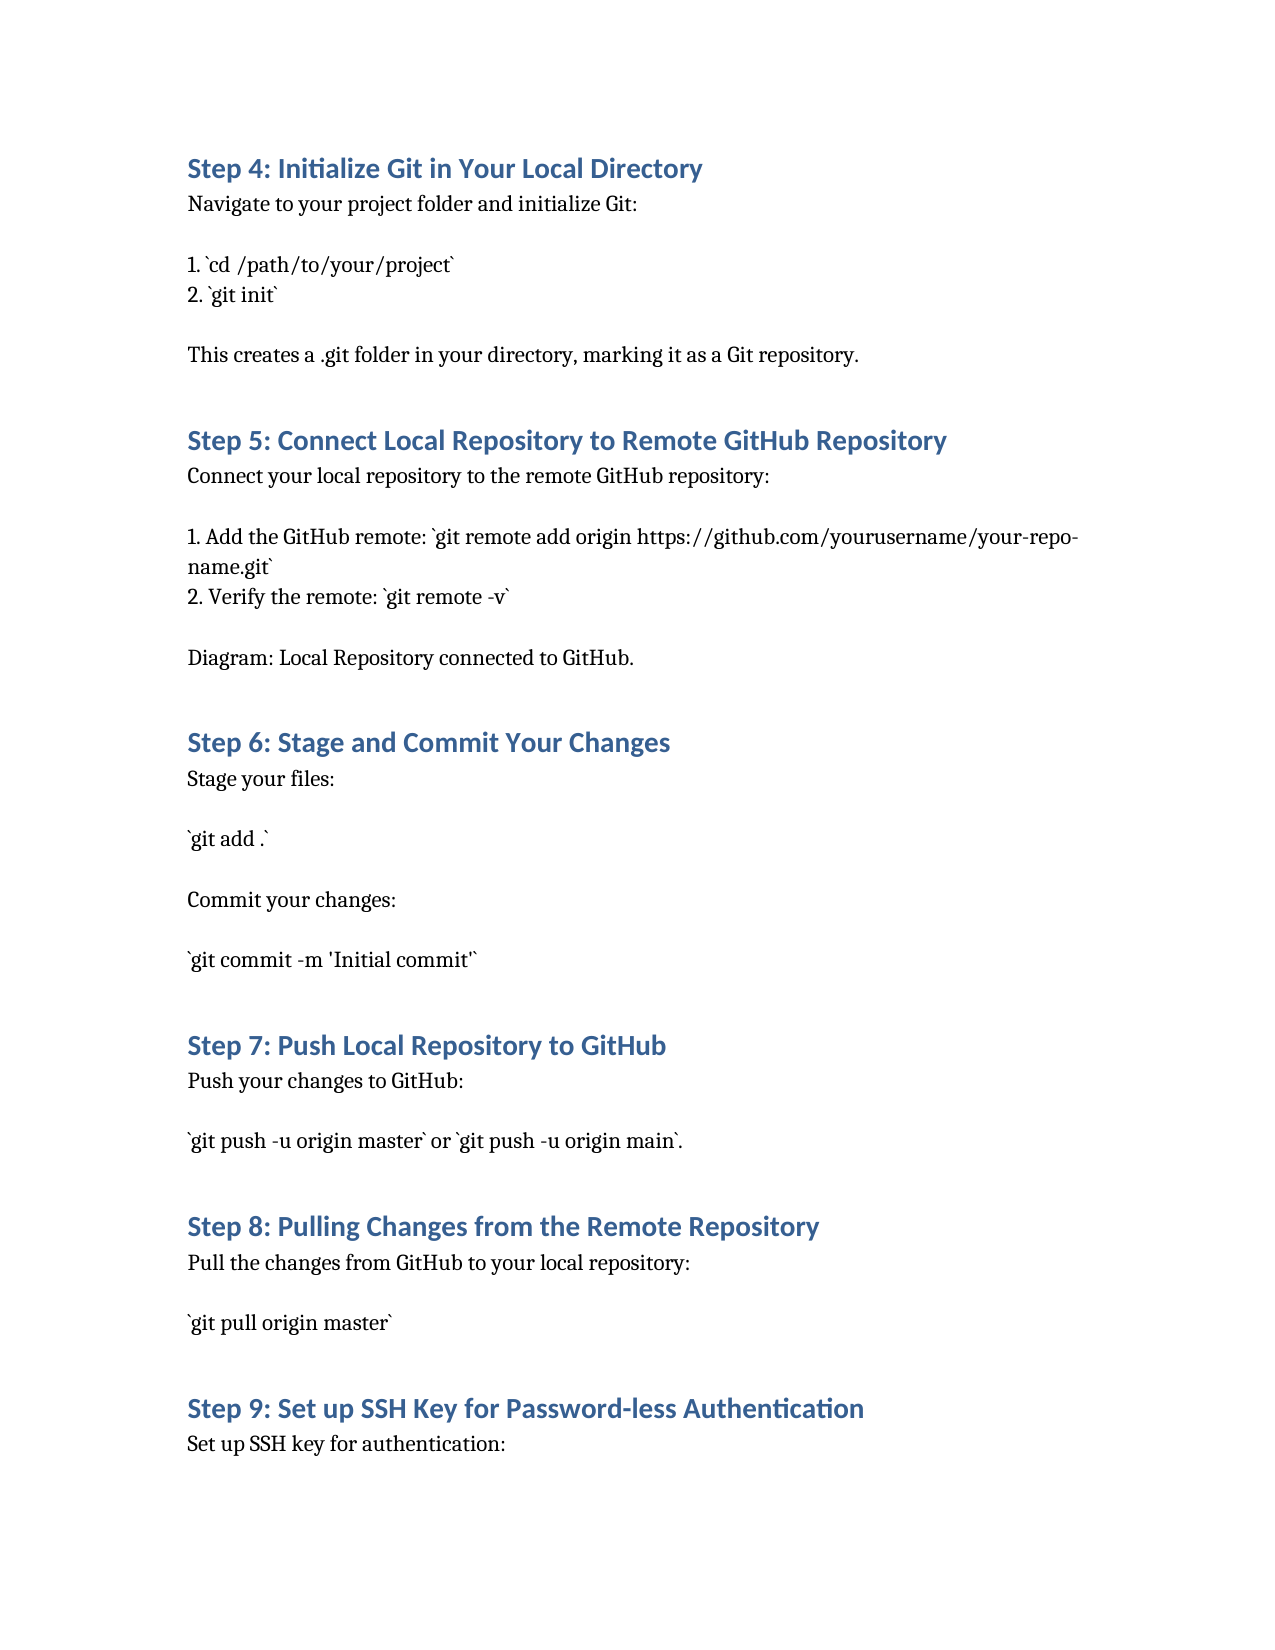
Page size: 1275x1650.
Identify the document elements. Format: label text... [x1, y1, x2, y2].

subtitle Step 5: Connect Local Repository to Remote GitHub Repository [187, 422, 1087, 458]
text Stage your files: `git add .` Commit your changes: `git commit -m 'Initial commit'` [187, 766, 1087, 973]
subtitle Step 4: Initialize Git in Your Local Directory [187, 150, 1087, 186]
subtitle Step 9: Set up SSH Key for Password-less Authentication [187, 1390, 1087, 1426]
subtitle Step 8: Pulling Changes from the Remote Repository [187, 1208, 1087, 1244]
subtitle Step 6: Stage and Commit Your Changes [187, 724, 1087, 760]
text Push your changes to GitHub: `git push -u origin master` or `git push -u origin main`. [187, 1068, 1087, 1155]
text Navigate to your project folder and initialize Git: 1. `cd /path/to/your/project` 2. `git init` This creates a .git folder in your directory, marking it as a Git repository. [187, 191, 1087, 368]
subtitle Step 7: Push Local Repository to GitHub [187, 1027, 1087, 1063]
text Connect your local repository to the remote GitHub repository: 1. Add the GitHub remote: `git remote add origin https://github.com/yourusername/your-repo-name.git` 2. Verify the remote: `git remote -v` Diagram: Local Repository connected to GitHub. [187, 463, 1087, 671]
text Pull the changes from GitHub to your local repository: `git pull origin master` [187, 1249, 1087, 1336]
